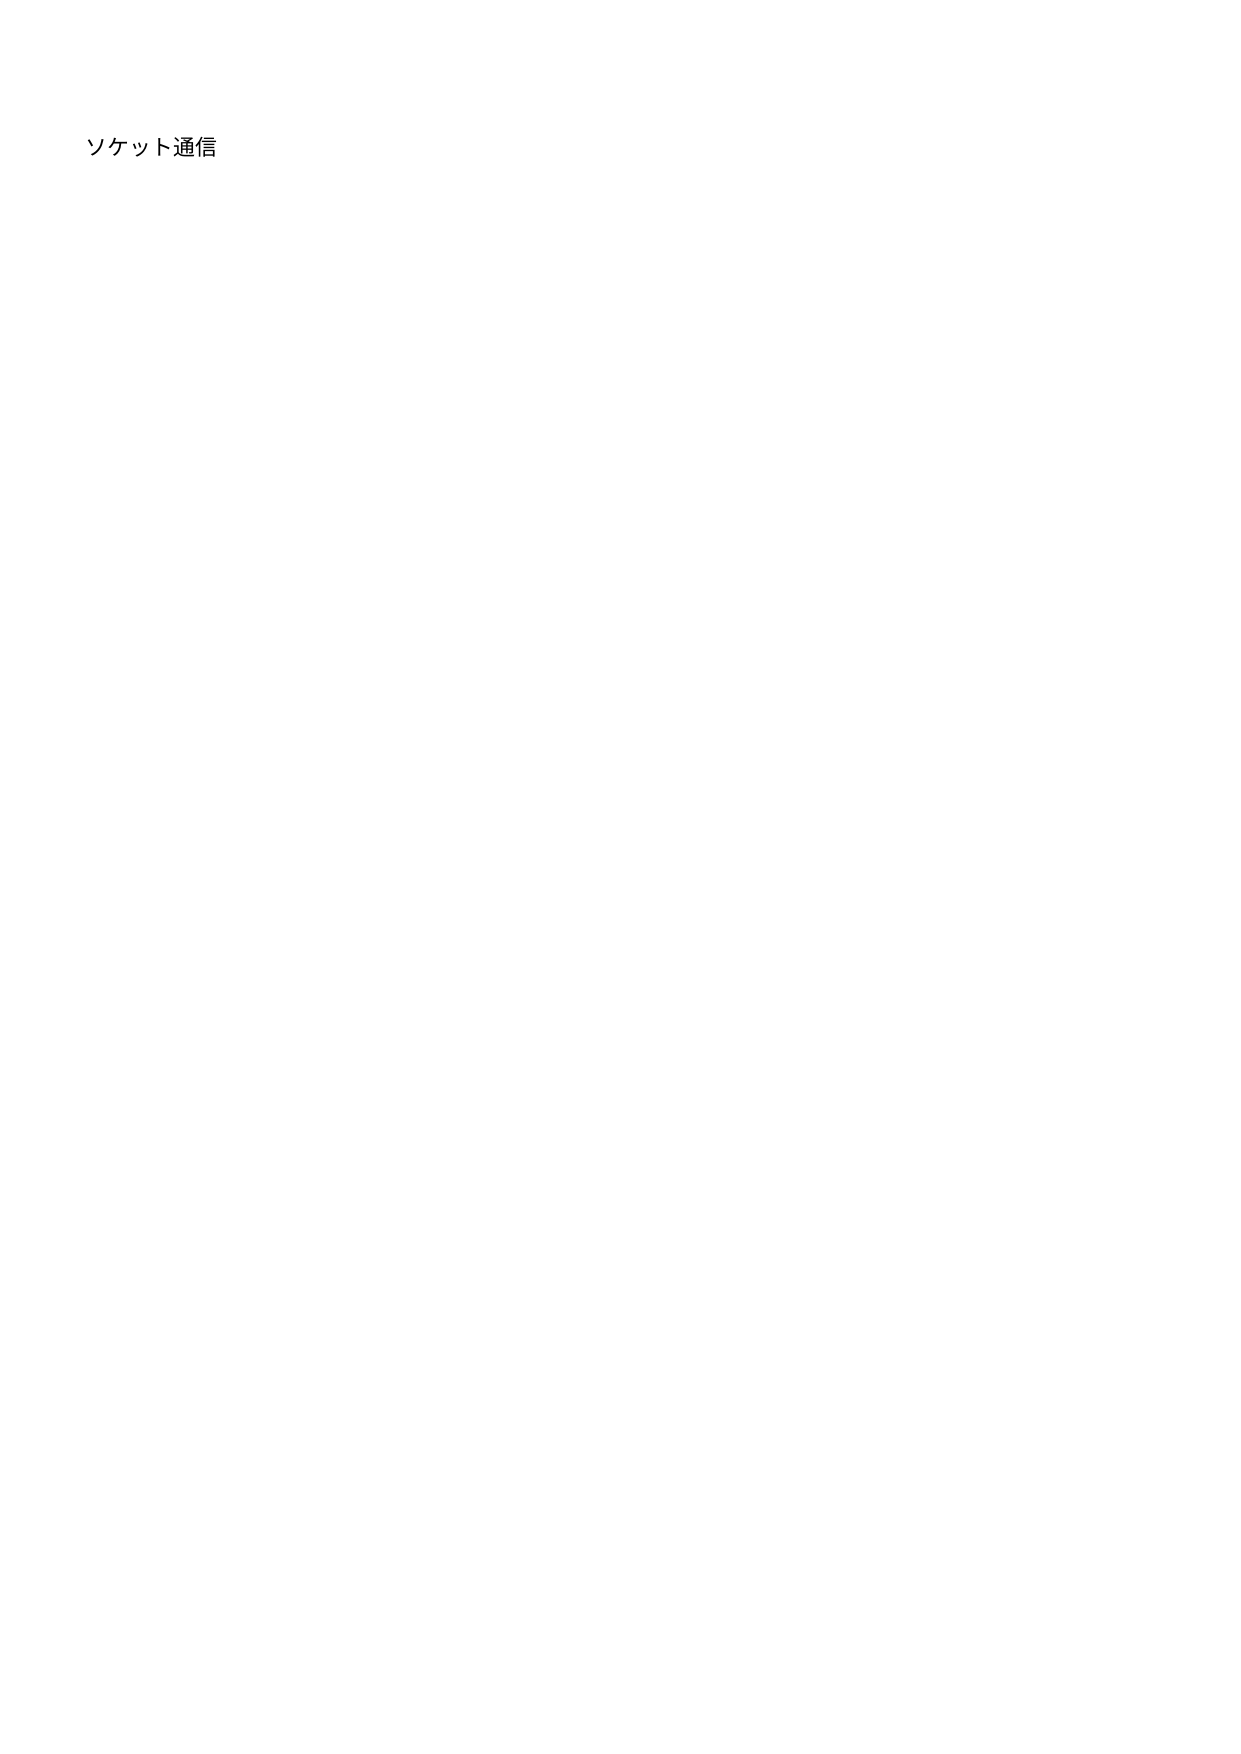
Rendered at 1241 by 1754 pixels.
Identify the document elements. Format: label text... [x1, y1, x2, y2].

subtitle ソケット通信 [85, 127, 1155, 164]
